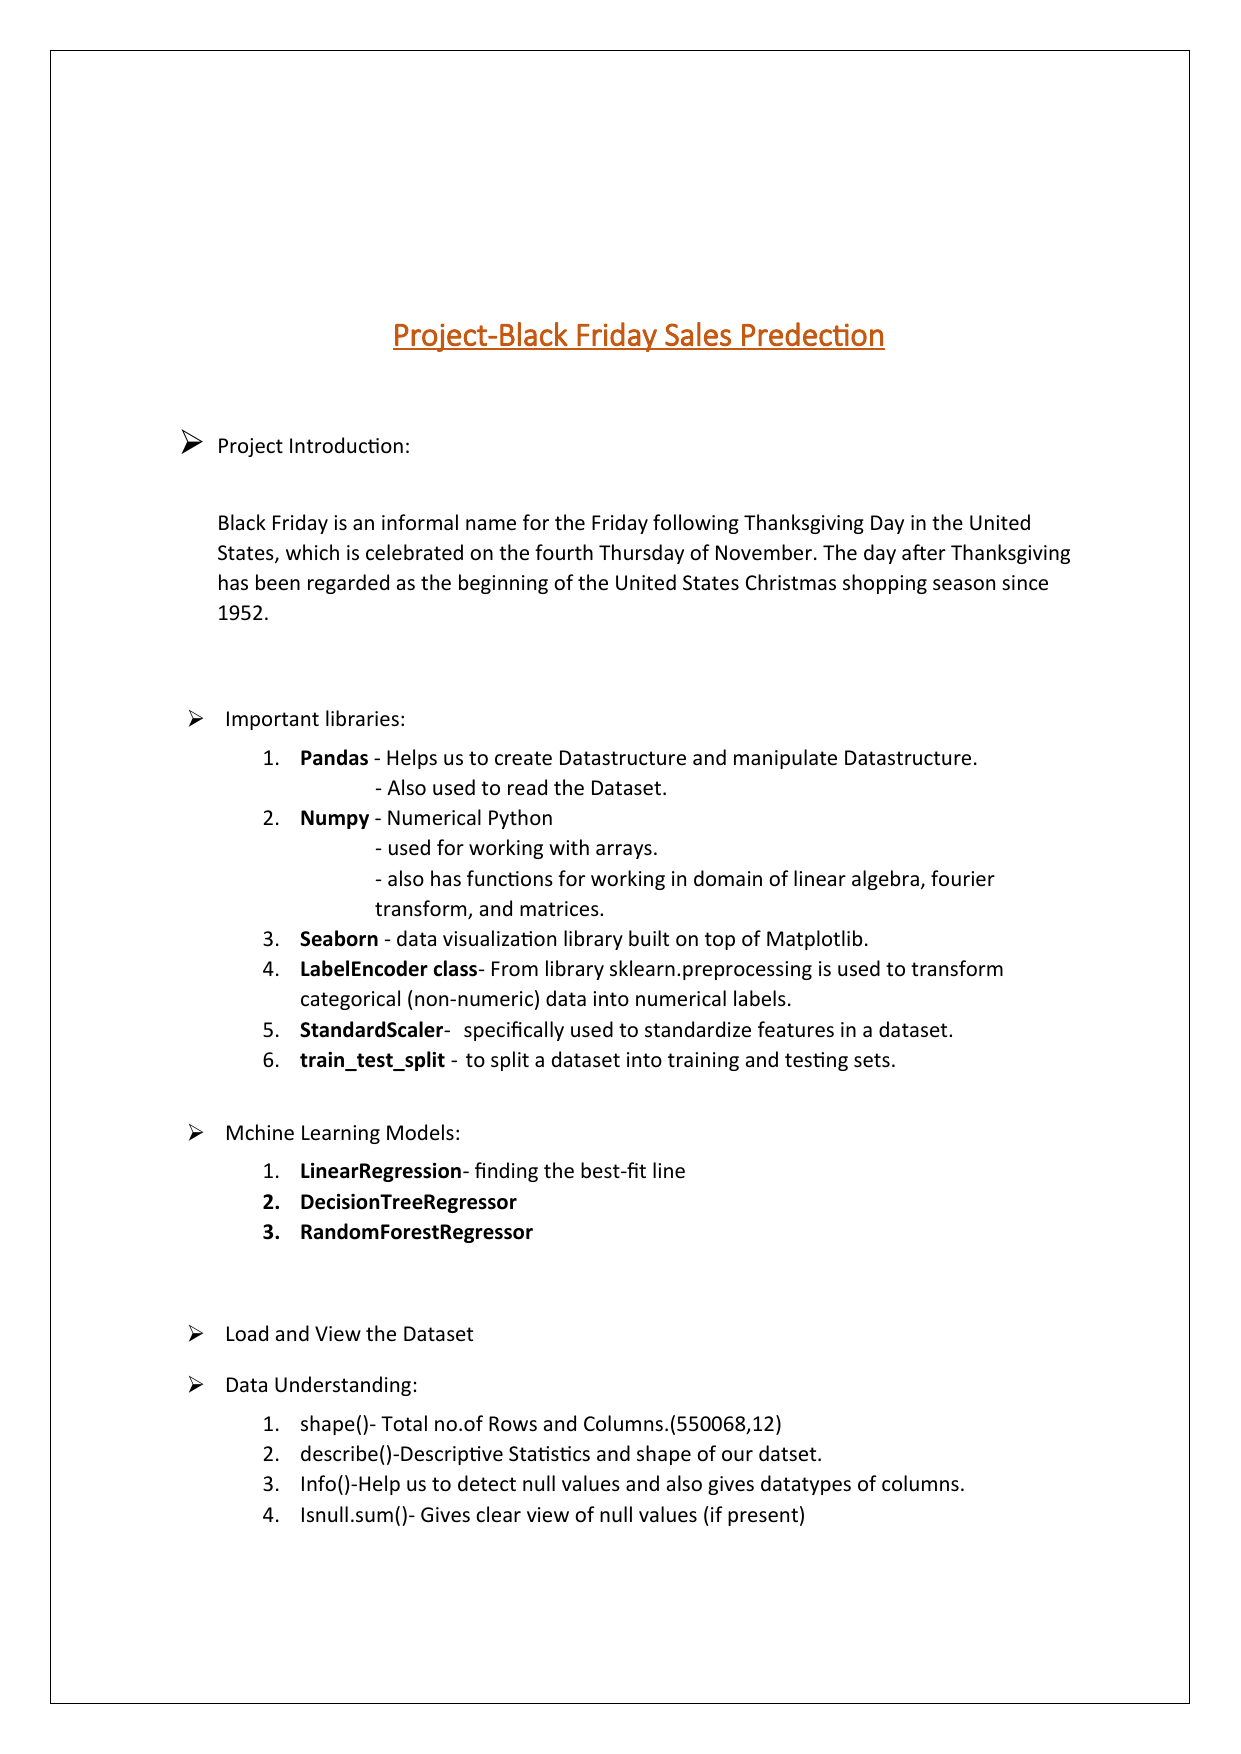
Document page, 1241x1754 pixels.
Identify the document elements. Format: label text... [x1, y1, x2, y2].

list Numpy - Numerical Python [262, 803, 1090, 831]
list train_test_split - to split a dataset into training and testing sets. [262, 1045, 458, 1073]
list Important libraries: [187, 692, 1090, 739]
list StandardScaler- specifically used to standardize features in a dataset. [262, 1015, 451, 1043]
text - also has functions for working in domain of linear algebra, fourier transform, and matrices. [375, 864, 1090, 922]
list Data Understanding: [187, 1358, 1090, 1405]
list StandardScaler- specifically used to standardize features in a dataset. [458, 1015, 1090, 1043]
list RandomForestRegressor [262, 1217, 1090, 1245]
list DecisionTreeRegressor [262, 1187, 1090, 1215]
text Black Friday is an informal name for the Friday following Thanksgiving Day in the United States, which is celebrated on the fourth Thursday of November. The day after Thanksgiving has been regarded as the beginning of the United States Christmas shopping season since 1952. [217, 508, 1090, 626]
list train_test_split - to split a dataset into training and testing sets. [465, 1045, 1090, 1073]
list Project Introduction: [179, 404, 1090, 472]
list LinearRegression- finding the best-fit line [262, 1157, 1090, 1185]
text - Also used to read the Dataset. [375, 773, 1090, 801]
list Isnull.sum()- Gives clear view of null values (if present) [262, 1500, 1090, 1528]
list Mchine Learning Models: [187, 1106, 1090, 1153]
list Seaborn - data visualization library built on top of Matplotlib. [262, 924, 1090, 952]
list shape()- Total no.of Rows and Columns.(550068,12) [262, 1409, 1090, 1437]
text - used for working with arrays. [300, 833, 1090, 861]
list Load and View the Dataset [187, 1308, 1090, 1355]
list Info()-Help us to detect null values and also gives datatypes of columns. [262, 1469, 1090, 1498]
list describe()-Descriptive Statistics and shape of our datset. [262, 1439, 1090, 1467]
subtitle Project-Black Friday Sales Predection [187, 313, 1090, 354]
list Pandas - Helps us to create Datastructure and manipulate Datastructure. [262, 743, 1090, 771]
list LabelEncoder class- From library sklearn.preprocessing is used to transform categorical (non-numeric) data into numerical labels. [262, 954, 1090, 1012]
